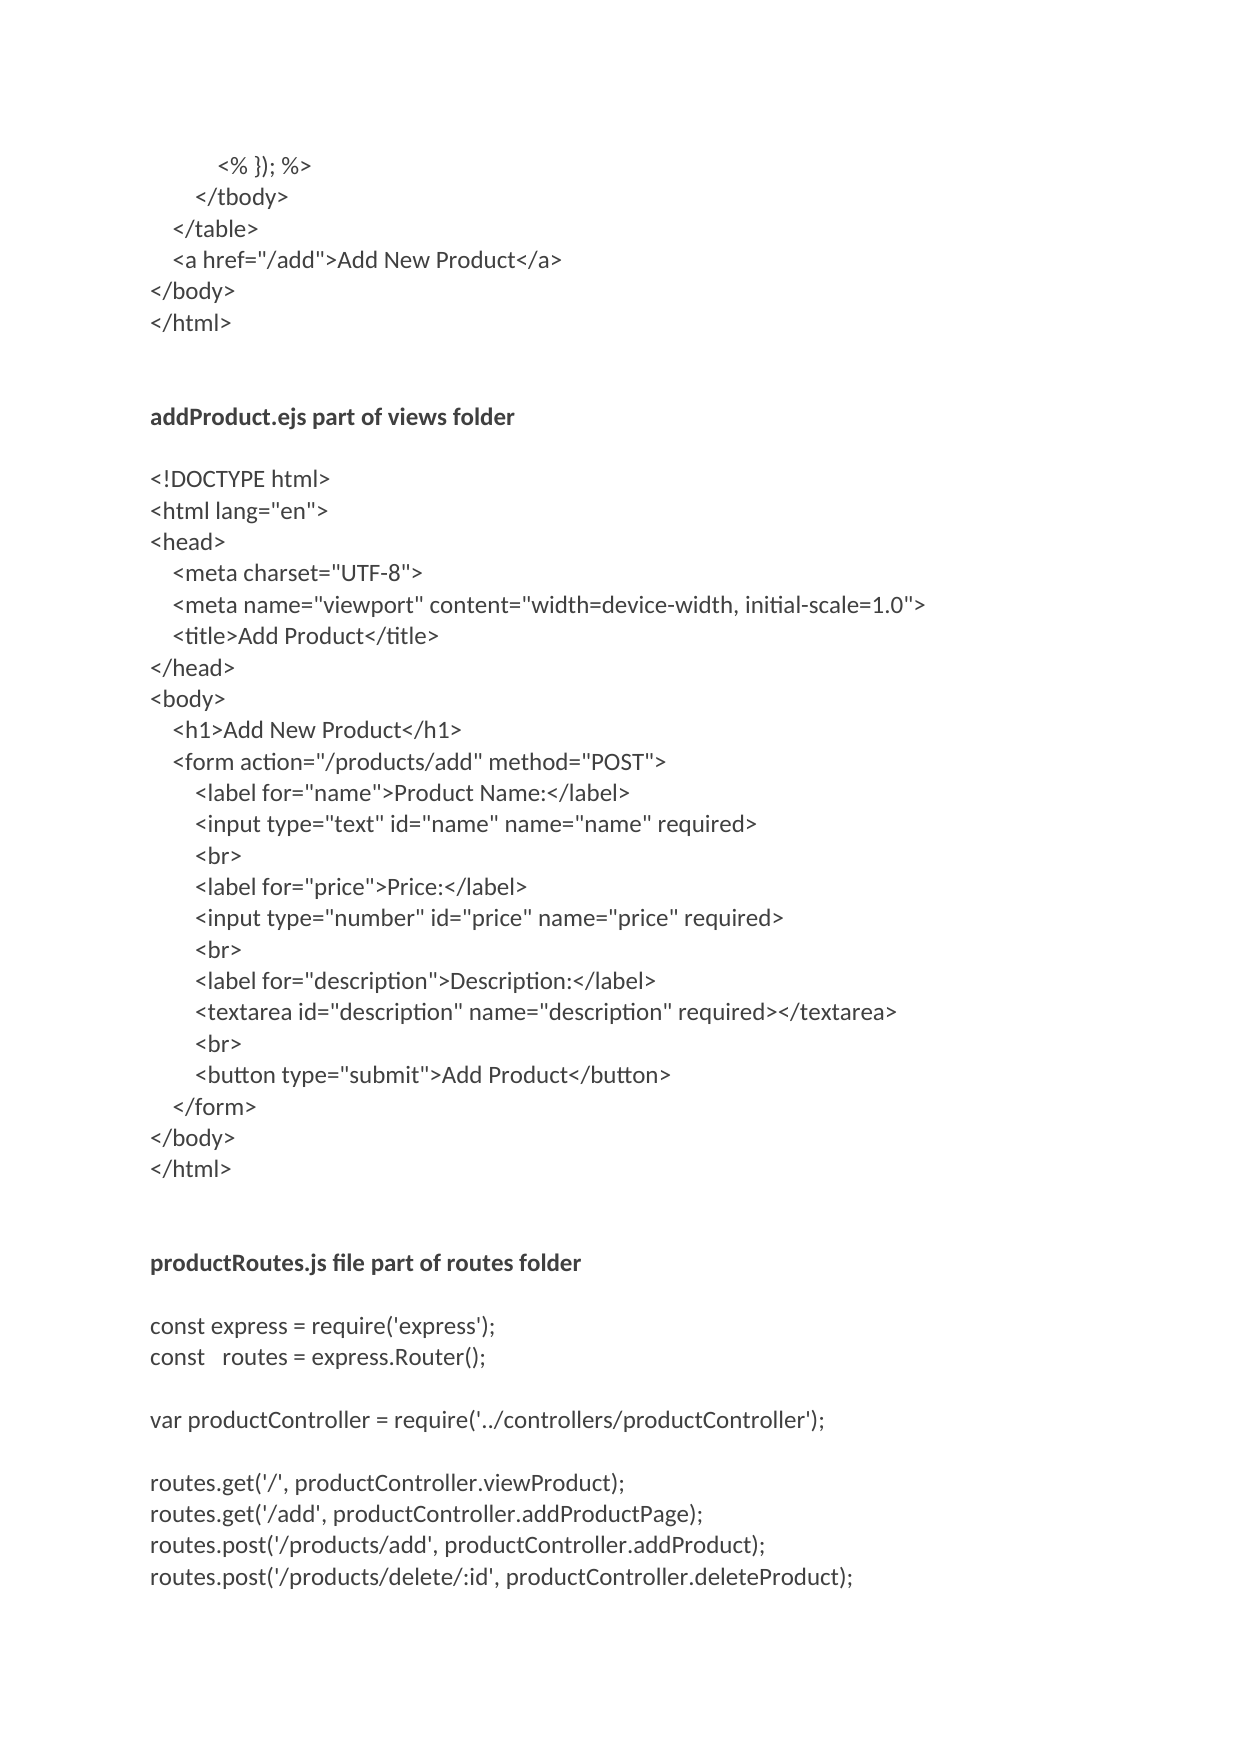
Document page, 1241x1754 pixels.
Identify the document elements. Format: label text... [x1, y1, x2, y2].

text </html> [150, 307, 1090, 337]
text <input type="number" id="price" name="price" required> [150, 902, 1090, 933]
text routes.post('/products/delete/:id', productController.deleteProduct); [150, 1561, 1090, 1591]
text addProduct.ejs part of views folder [150, 401, 1090, 431]
text </form> [150, 1091, 1090, 1121]
text routes.get('/add', productController.addProductPage); [150, 1498, 1090, 1529]
text <br> [150, 934, 1090, 964]
text routes.post('/products/add', productController.addProduct); [150, 1529, 1090, 1560]
text </table> [150, 213, 1090, 243]
text <button type="submit">Add Product</button> [150, 1059, 1090, 1090]
text <head> [150, 526, 1090, 557]
text <label for="description">Description:</label> [150, 965, 1090, 996]
text <a href="/add">Add New Product</a> [150, 244, 1090, 274]
text <form action="/products/add" method="POST"> [150, 746, 1090, 776]
text const express = require('express'); [150, 1310, 1090, 1341]
text </body> [150, 1122, 1090, 1152]
text <body> [150, 683, 1090, 713]
text <meta charset="UTF-8"> [150, 558, 1090, 588]
text <input type="text" id="name" name="name" required> [150, 808, 1090, 839]
text <label for="price">Price:</label> [150, 871, 1090, 902]
text <title>Add Product</title> [150, 620, 1090, 651]
text const routes = express.Router(); [150, 1341, 1090, 1372]
text </body> [150, 275, 1090, 306]
text <!DOCTYPE html> [150, 463, 1090, 494]
text <label for="name">Product Name:</label> [150, 777, 1090, 808]
text <h1>Add New Product</h1> [150, 714, 1090, 745]
text <textarea id="description" name="description" required></textarea> [150, 997, 1090, 1027]
text <html lang="en"> [150, 495, 1090, 525]
text </html> [150, 1153, 1090, 1184]
text <% }); %> [150, 150, 1090, 181]
text <meta name="viewport" content="width=device-width, initial-scale=1.0"> [150, 589, 1090, 619]
text productRoutes.js file part of routes folder [150, 1247, 1090, 1278]
text <br> [150, 1028, 1090, 1058]
text var productController = require('../controllers/productController'); [150, 1404, 1090, 1435]
text </tbody> [150, 181, 1090, 212]
text routes.get('/', productController.viewProduct); [150, 1467, 1090, 1497]
text <br> [150, 840, 1090, 870]
text </head> [150, 652, 1090, 682]
